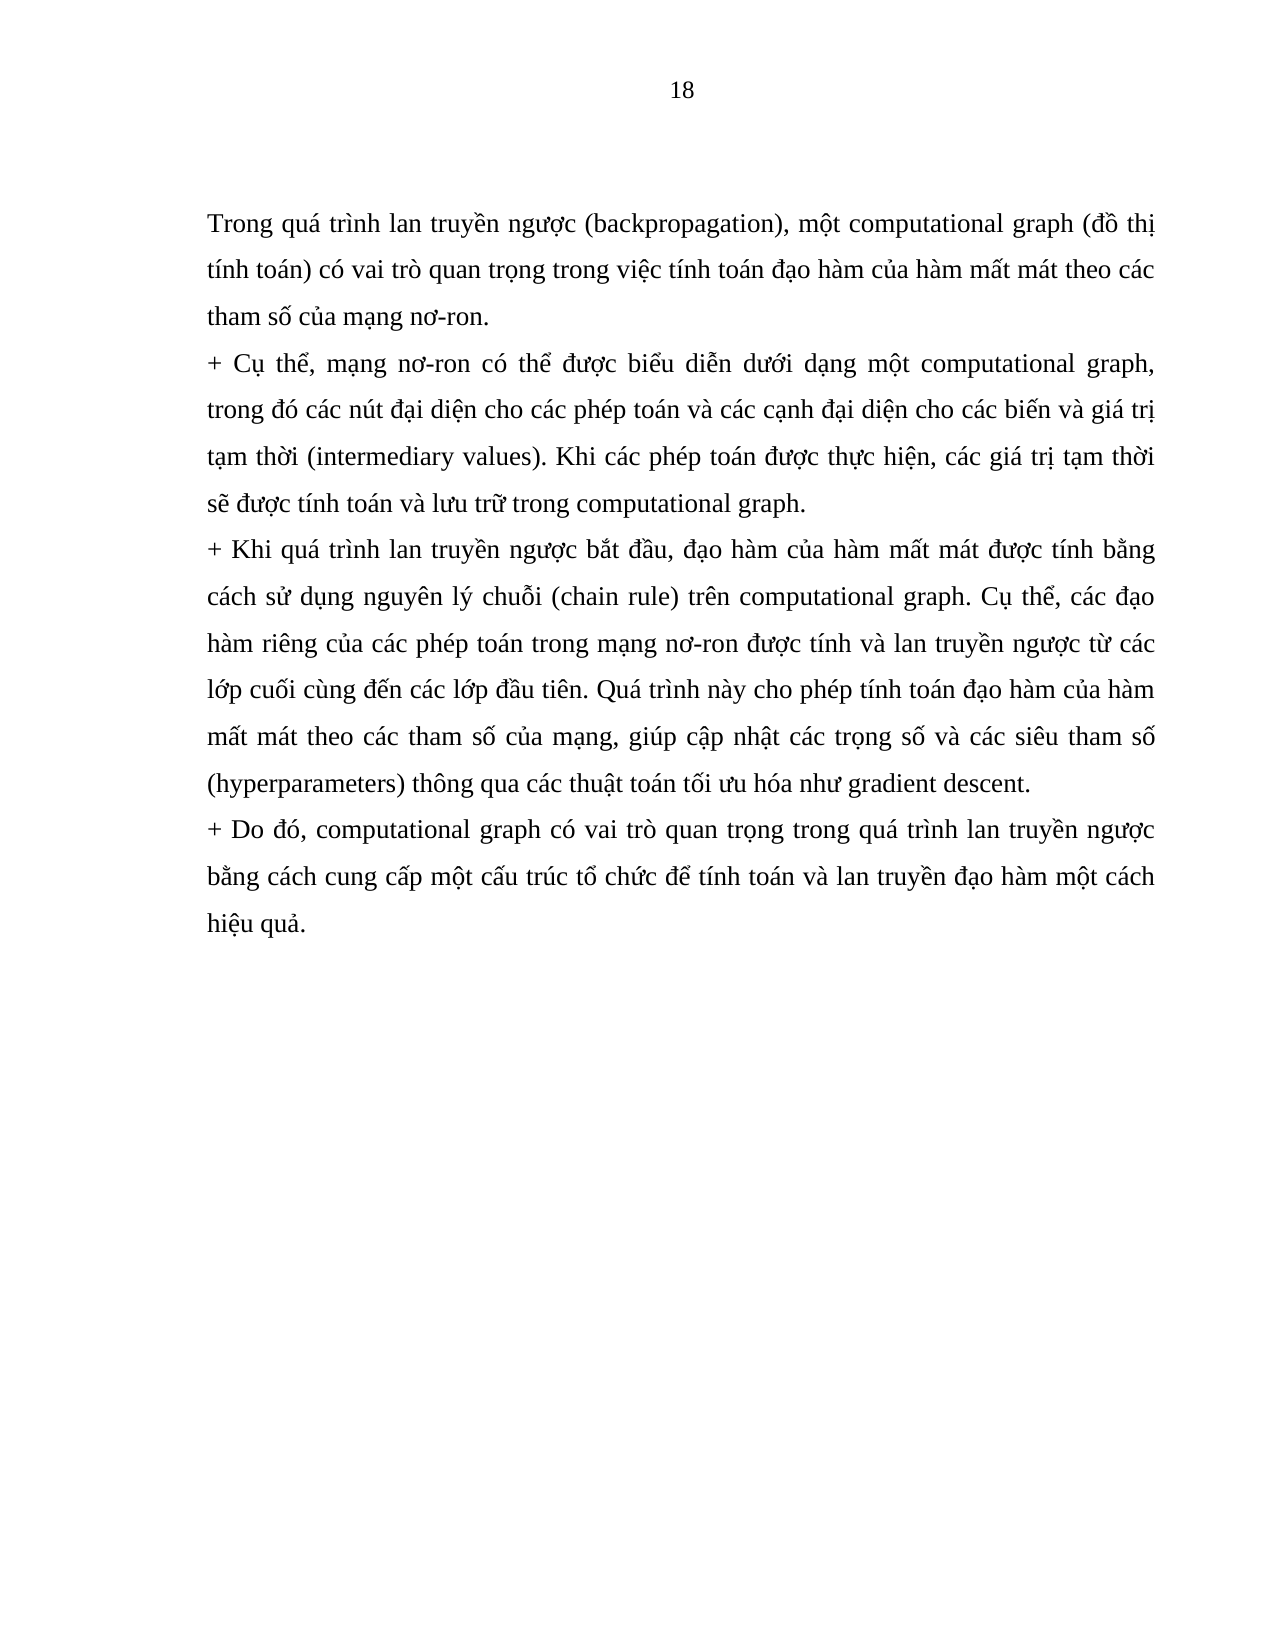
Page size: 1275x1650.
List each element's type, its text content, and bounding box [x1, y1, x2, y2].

text + Khi quá trình lan truyền ngược bắt đầu, đạo hàm của hàm mất mát được tính bằng cách sử dụng nguyên lý chuỗi (chain rule) trên computational graph. Cụ thể, các đạo hàm riêng của các phép toán trong mạng nơ-ron được tính và lan truyền ngược từ các lớp cuối cùng đến các lớp đầu tiên. Quá trình này cho phép tính toán đạo hàm của hàm mất mát theo các tham số của mạng, giúp cập nhật các trọng số và các siêu tham số (hyperparameters) thông qua các thuật toán tối ưu hóa như gradient descent. [207, 533, 1157, 798]
text + Cụ thể, mạng nơ-ron có thể được biểu diễn dưới dạng một computational graph, trong đó các nút đại diện cho các phép toán và các cạnh đại diện cho các biến và giá trị tạm thời (intermediary values). Khi các phép toán được thực hiện, các giá trị tạm thời sẽ được tính toán và lưu trữ trong computational graph. [207, 347, 1157, 518]
text + Do đó, computational graph có vai trò quan trọng trong quá trình lan truyền ngược bằng cách cung cấp một cấu trúc tổ chức để tính toán và lan truyền đạo hàm một cách hiệu quả. [207, 813, 1157, 938]
text Trong quá trình lan truyền ngược (backpropagation), một computational graph (đồ thị tính toán) có vai trò quan trọng trong việc tính toán đạo hàm của hàm mất mát theo các tham số của mạng nơ-ron. [207, 207, 1157, 331]
